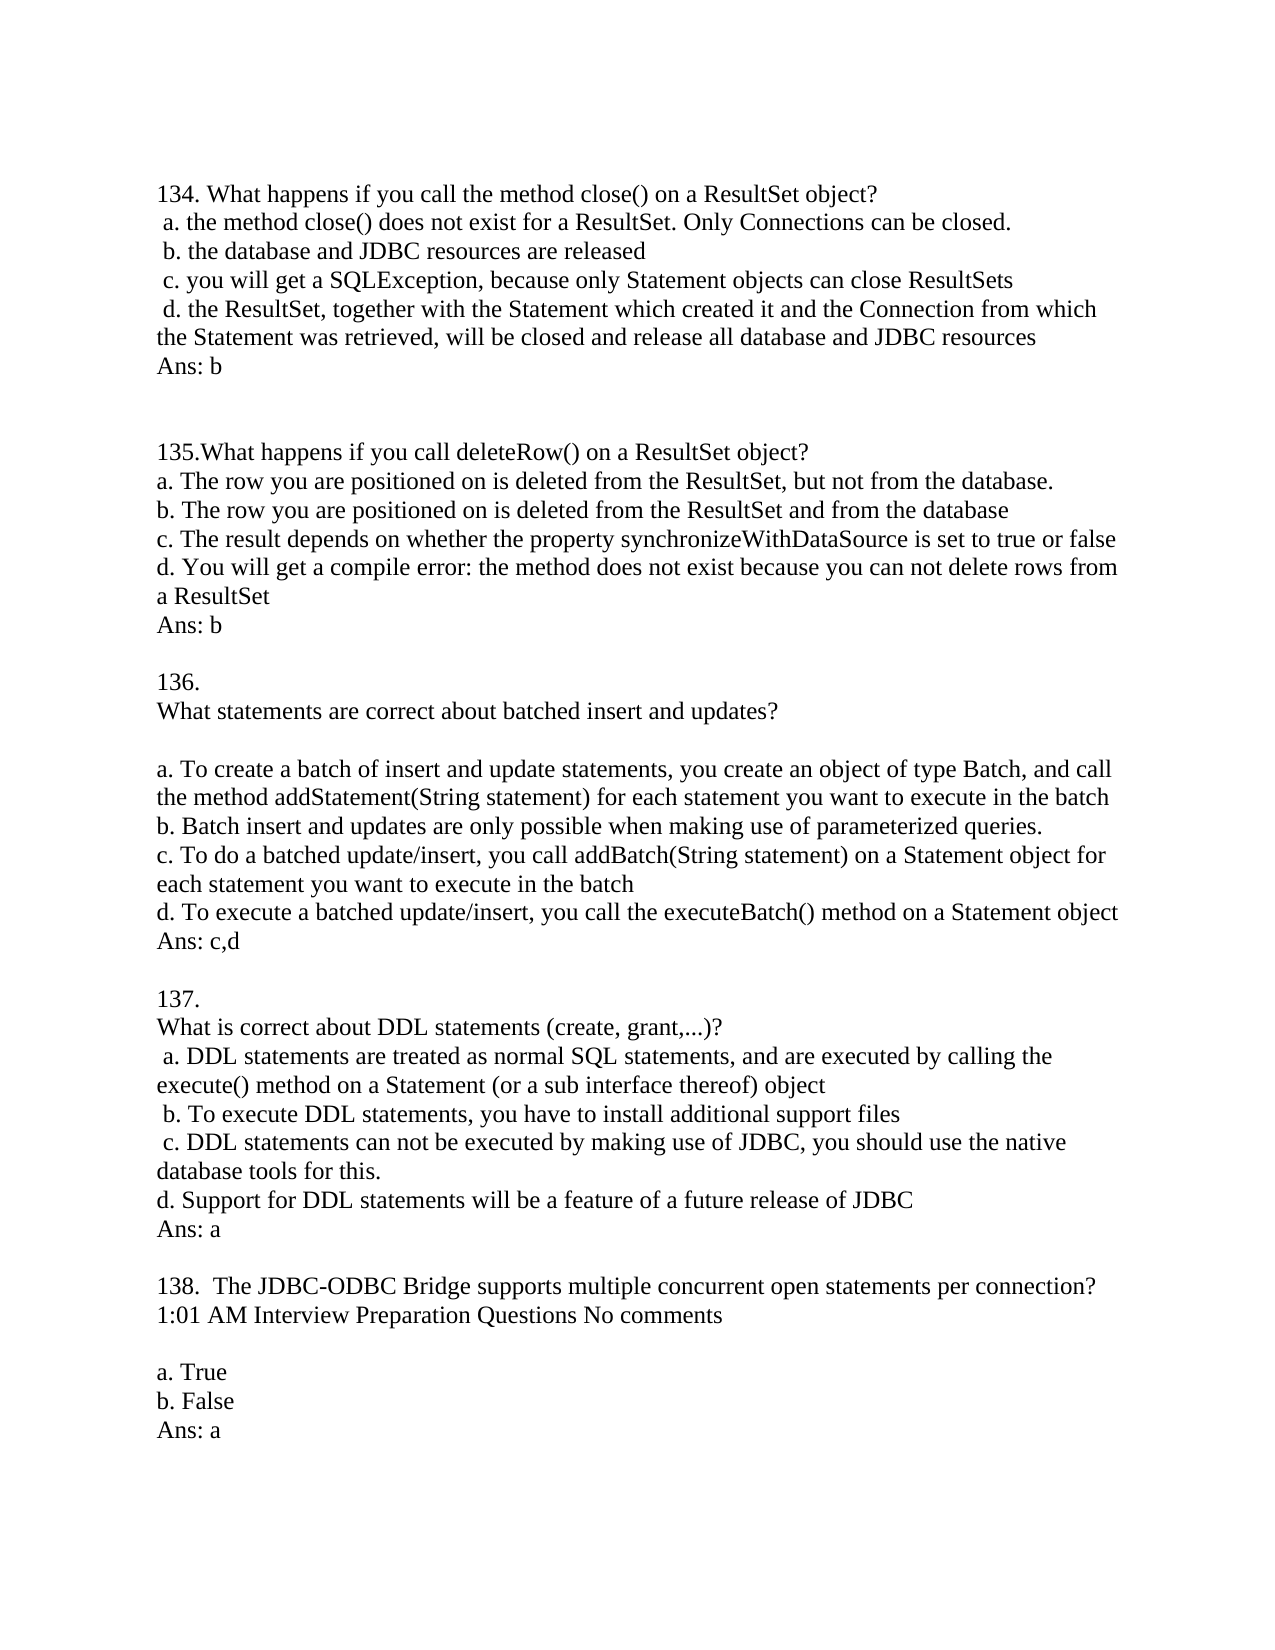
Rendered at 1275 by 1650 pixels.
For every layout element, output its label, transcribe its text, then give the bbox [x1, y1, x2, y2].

text b. False [156, 1386, 1118, 1415]
text 1:01 AM Interview Preparation Questions No comments [156, 1300, 1118, 1329]
text 138. The JDBC-ODBC Bridge supports multiple concurrent open statements per connection? [156, 1271, 1118, 1300]
text a. DDL statements are treated as normal SQL statements, and are executed by calling the execute() method on a Statement (or a sub interface thereof) object [156, 1041, 1118, 1099]
text c. To do a batched update/insert, you call addBatch(String statement) on a Statement object for each statement you want to execute in the batch [156, 840, 1118, 897]
text a. True [156, 1357, 1118, 1386]
text b. The row you are positioned on is deleted from the ResultSet and from the database [156, 495, 1118, 524]
text a. the method close() does not exist for a ResultSet. Only Connections can be closed. [156, 207, 1118, 236]
text c. you will get a SQLException, because only Statement objects can close ResultSets [156, 265, 1118, 294]
text 135.What happens if you call deleteRow() on a ResultSet object? [156, 437, 1118, 466]
text d. You will get a compile error: the method does not exist because you can not delete rows from a ResultSet [156, 552, 1118, 610]
text Ans: b [156, 610, 1118, 639]
text Ans: c,d [156, 926, 1118, 955]
text b. the database and JDBC resources are released [156, 236, 1118, 265]
text Ans: a [156, 1214, 1118, 1242]
text What statements are correct about batched insert and updates? [156, 696, 1118, 725]
text Ans: b [156, 351, 1118, 380]
text d. To execute a batched update/insert, you call the executeBatch() method on a Statement object [156, 897, 1118, 926]
text d. Support for DDL statements will be a feature of a future release of JDBC [156, 1185, 1118, 1214]
text b. To execute DDL statements, you have to install additional support files [156, 1099, 1118, 1127]
text c. The result depends on whether the property synchronizeWithDataSource is set to true or false [156, 524, 1118, 552]
text 134. What happens if you call the method close() on a ResultSet object? [156, 179, 1118, 207]
text 136. [156, 667, 1118, 696]
text What is correct about DDL statements (create, grant,...)? [156, 1012, 1118, 1041]
text Ans: a [156, 1415, 1118, 1444]
text a. The row you are positioned on is deleted from the ResultSet, but not from the database. [156, 466, 1118, 495]
text b. Batch insert and updates are only possible when making use of parameterized queries. [156, 811, 1118, 840]
text c. DDL statements can not be executed by making use of JDBC, you should use the native database tools for this. [156, 1127, 1118, 1185]
text d. the ResultSet, together with the Statement which created it and the Connection from which the Statement was retrieved, will be closed and release all database and JDBC resources [156, 294, 1118, 351]
text a. To create a batch of insert and update statements, you create an object of type Batch, and call the method addStatement(String statement) for each statement you want to execute in the batch [156, 754, 1118, 811]
text 137. [156, 984, 1118, 1012]
